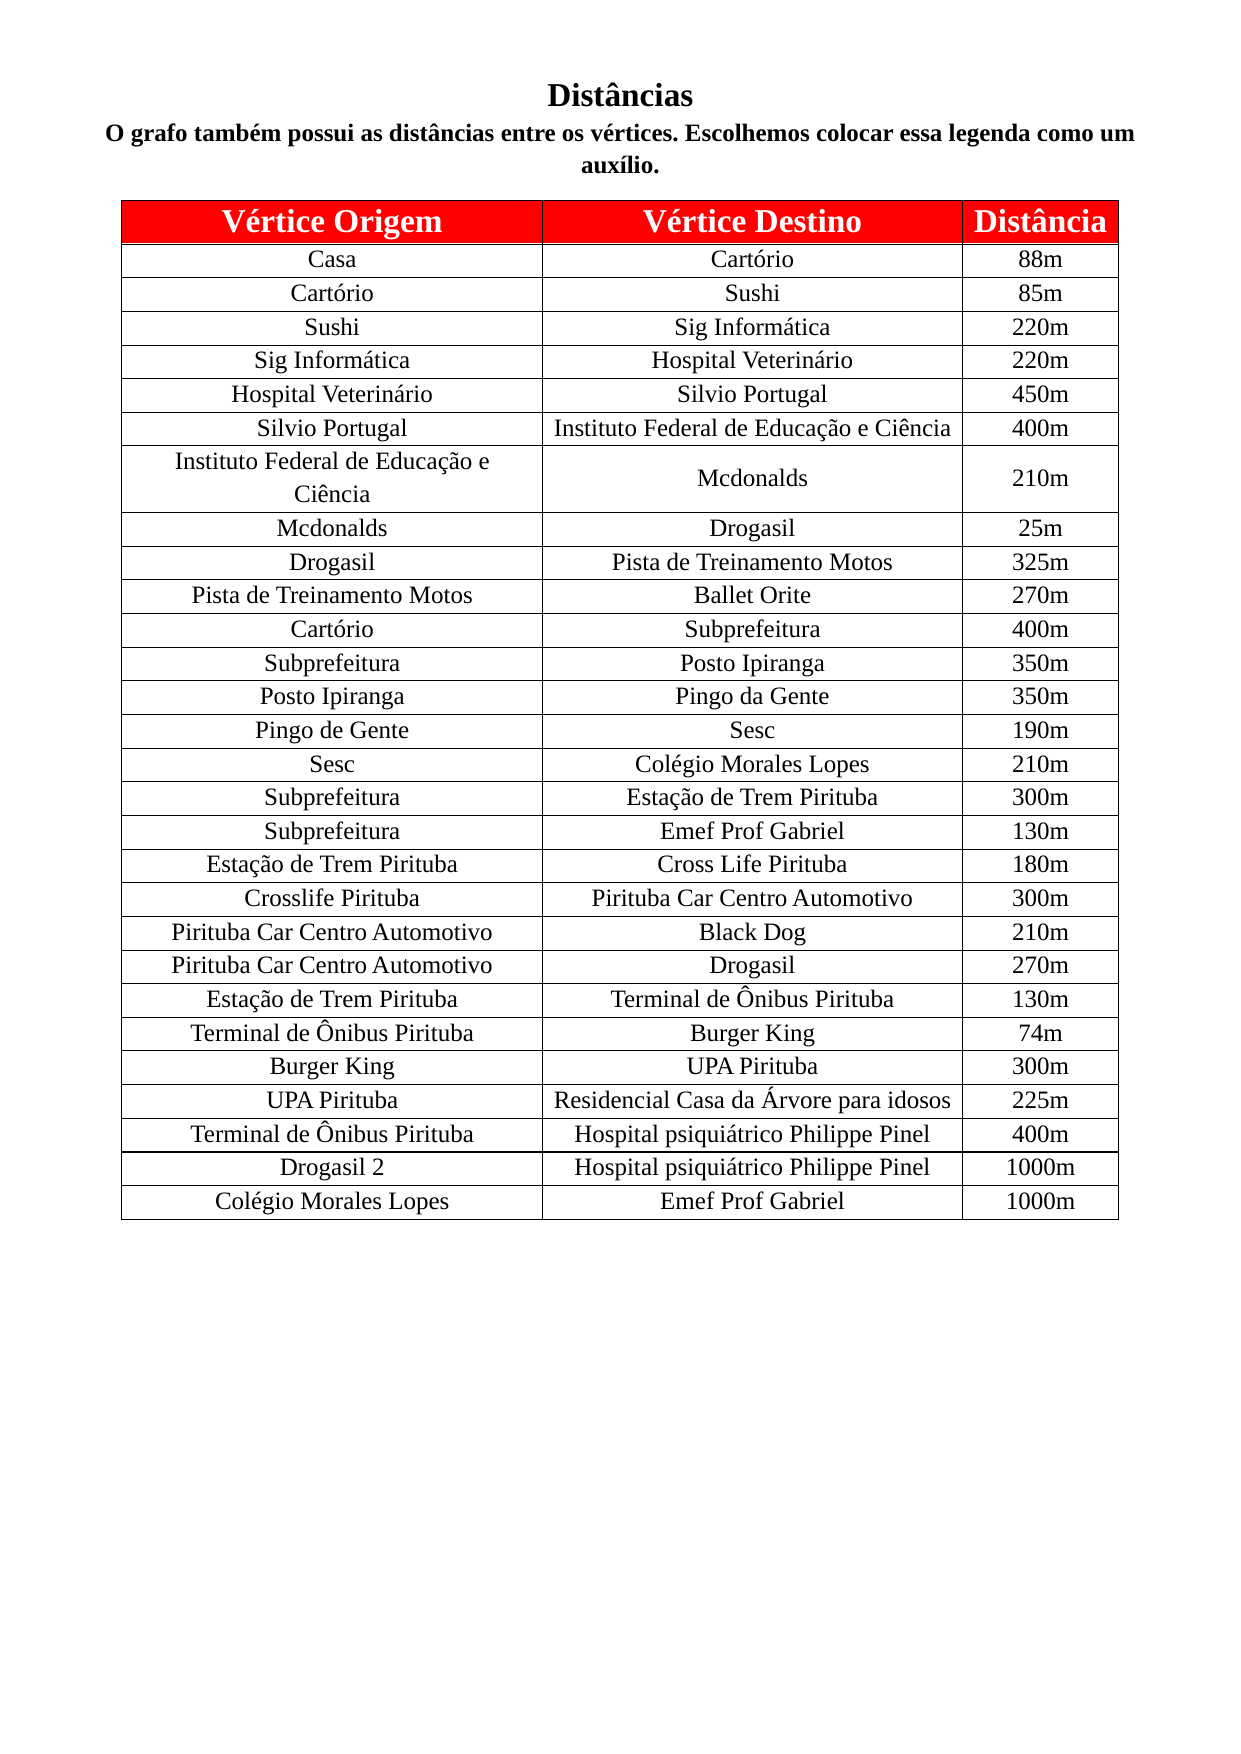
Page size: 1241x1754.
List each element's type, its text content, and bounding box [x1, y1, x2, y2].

table_cell Colégio Morales Lopes [122, 1186, 542, 1219]
table_cell Sesc [122, 749, 542, 781]
table_cell 400m [963, 1119, 1118, 1151]
table_cell 1000m [963, 1186, 1118, 1219]
table_cell Mcdonalds [543, 446, 962, 512]
table_cell 88m [963, 245, 1118, 277]
table_cell Estação de Trem Pirituba [122, 850, 542, 882]
text Distâncias O grafo também possui as distâncias entre os vértices. Escolhemos colocar essa legenda como um auxílio. [75, 75, 1165, 179]
table_cell Burger King [543, 1018, 962, 1050]
table_cell 400m [963, 413, 1118, 445]
table_cell Colégio Morales Lopes [543, 749, 962, 781]
table_cell 74m [963, 1018, 1118, 1050]
table_cell 225m [963, 1085, 1118, 1118]
table_cell 300m [963, 1051, 1118, 1084]
table_cell Terminal de Ônibus Pirituba [122, 1119, 542, 1151]
table_cell 220m [963, 346, 1118, 378]
table_cell Mcdonalds [122, 513, 542, 546]
table_cell 130m [963, 984, 1118, 1017]
table_cell Sig Informática [122, 346, 542, 378]
table_cell Instituto Federal de Educação e Ciência [543, 413, 962, 445]
table_cell Residencial Casa da Árvore para idosos [543, 1085, 962, 1118]
table_cell Posto Ipiranga [122, 681, 542, 714]
table_cell Emef Prof Gabriel [543, 816, 962, 848]
table_cell Sig Informática [543, 312, 962, 344]
table_cell 1000m [963, 1153, 1118, 1185]
table_cell 25m [963, 513, 1118, 546]
table_cell 350m [963, 648, 1118, 680]
table_cell Black Dog [543, 917, 962, 949]
table_cell Silvio Portugal [122, 413, 542, 445]
table_cell Cartório [543, 245, 962, 277]
table_cell 400m [963, 614, 1118, 647]
table_cell Drogasil 2 [122, 1153, 542, 1185]
table_cell Terminal de Ônibus Pirituba [122, 1018, 542, 1050]
table_cell Estação de Trem Pirituba [543, 782, 962, 815]
table_cell 210m [963, 917, 1118, 949]
table_header Vértice Destino [543, 201, 962, 243]
table_cell Cross Life Pirituba [543, 850, 962, 882]
table_cell 300m [963, 883, 1118, 916]
table_cell 210m [963, 749, 1118, 781]
table_cell Drogasil [122, 547, 542, 579]
table_cell UPA Pirituba [543, 1051, 962, 1084]
table_cell Sushi [543, 278, 962, 311]
table_cell Subprefeitura [543, 614, 962, 647]
table_cell Pista de Treinamento Motos [543, 547, 962, 579]
table_cell 270m [963, 951, 1118, 983]
table_cell Hospital Veterinário [122, 379, 542, 412]
table_cell Sesc [543, 715, 962, 748]
table_cell Cartório [122, 614, 542, 647]
table_cell Terminal de Ônibus Pirituba [543, 984, 962, 1017]
table_cell Subprefeitura [122, 782, 542, 815]
table_cell 300m [963, 782, 1118, 815]
table_cell 350m [963, 681, 1118, 714]
table_cell Crosslife Pirituba [122, 883, 542, 916]
table_cell 210m [963, 446, 1118, 512]
table_cell Posto Ipiranga [543, 648, 962, 680]
table_cell 180m [963, 850, 1118, 882]
table_cell Estação de Trem Pirituba [122, 984, 542, 1017]
table_cell Hospital psiquiátrico Philippe Pinel [543, 1153, 962, 1185]
table_cell Instituto Federal de Educação e Ciência [122, 446, 542, 512]
table_cell Subprefeitura [122, 648, 542, 680]
table_cell 450m [963, 379, 1118, 412]
table_cell Sushi [122, 312, 542, 344]
table_cell 190m [963, 715, 1118, 748]
table_cell 325m [963, 547, 1118, 579]
table_cell Hospital Veterinário [543, 346, 962, 378]
table_cell Pista de Treinamento Motos [122, 580, 542, 613]
table_cell Silvio Portugal [543, 379, 962, 412]
table_cell Pirituba Car Centro Automotivo [122, 917, 542, 949]
table_cell UPA Pirituba [122, 1085, 542, 1118]
table_cell 220m [963, 312, 1118, 344]
table_cell Cartório [122, 278, 542, 311]
table_cell Hospital psiquiátrico Philippe Pinel [543, 1119, 962, 1151]
table_cell Drogasil [543, 513, 962, 546]
table_header Vértice Origem [122, 201, 542, 243]
table_cell Casa [122, 245, 542, 277]
table_cell 85m [963, 278, 1118, 311]
table_cell Burger King [122, 1051, 542, 1084]
table_cell Emef Prof Gabriel [543, 1186, 962, 1219]
table_cell 270m [963, 580, 1118, 613]
table_cell Drogasil [543, 951, 962, 983]
table_cell 130m [963, 816, 1118, 848]
table_cell Pingo da Gente [543, 681, 962, 714]
table_cell Pirituba Car Centro Automotivo [122, 951, 542, 983]
table_cell Ballet Orite [543, 580, 962, 613]
table_cell Pirituba Car Centro Automotivo [543, 883, 962, 916]
table_header Distância [963, 201, 1118, 243]
table_cell Subprefeitura [122, 816, 542, 848]
table_cell Pingo de Gente [122, 715, 542, 748]
